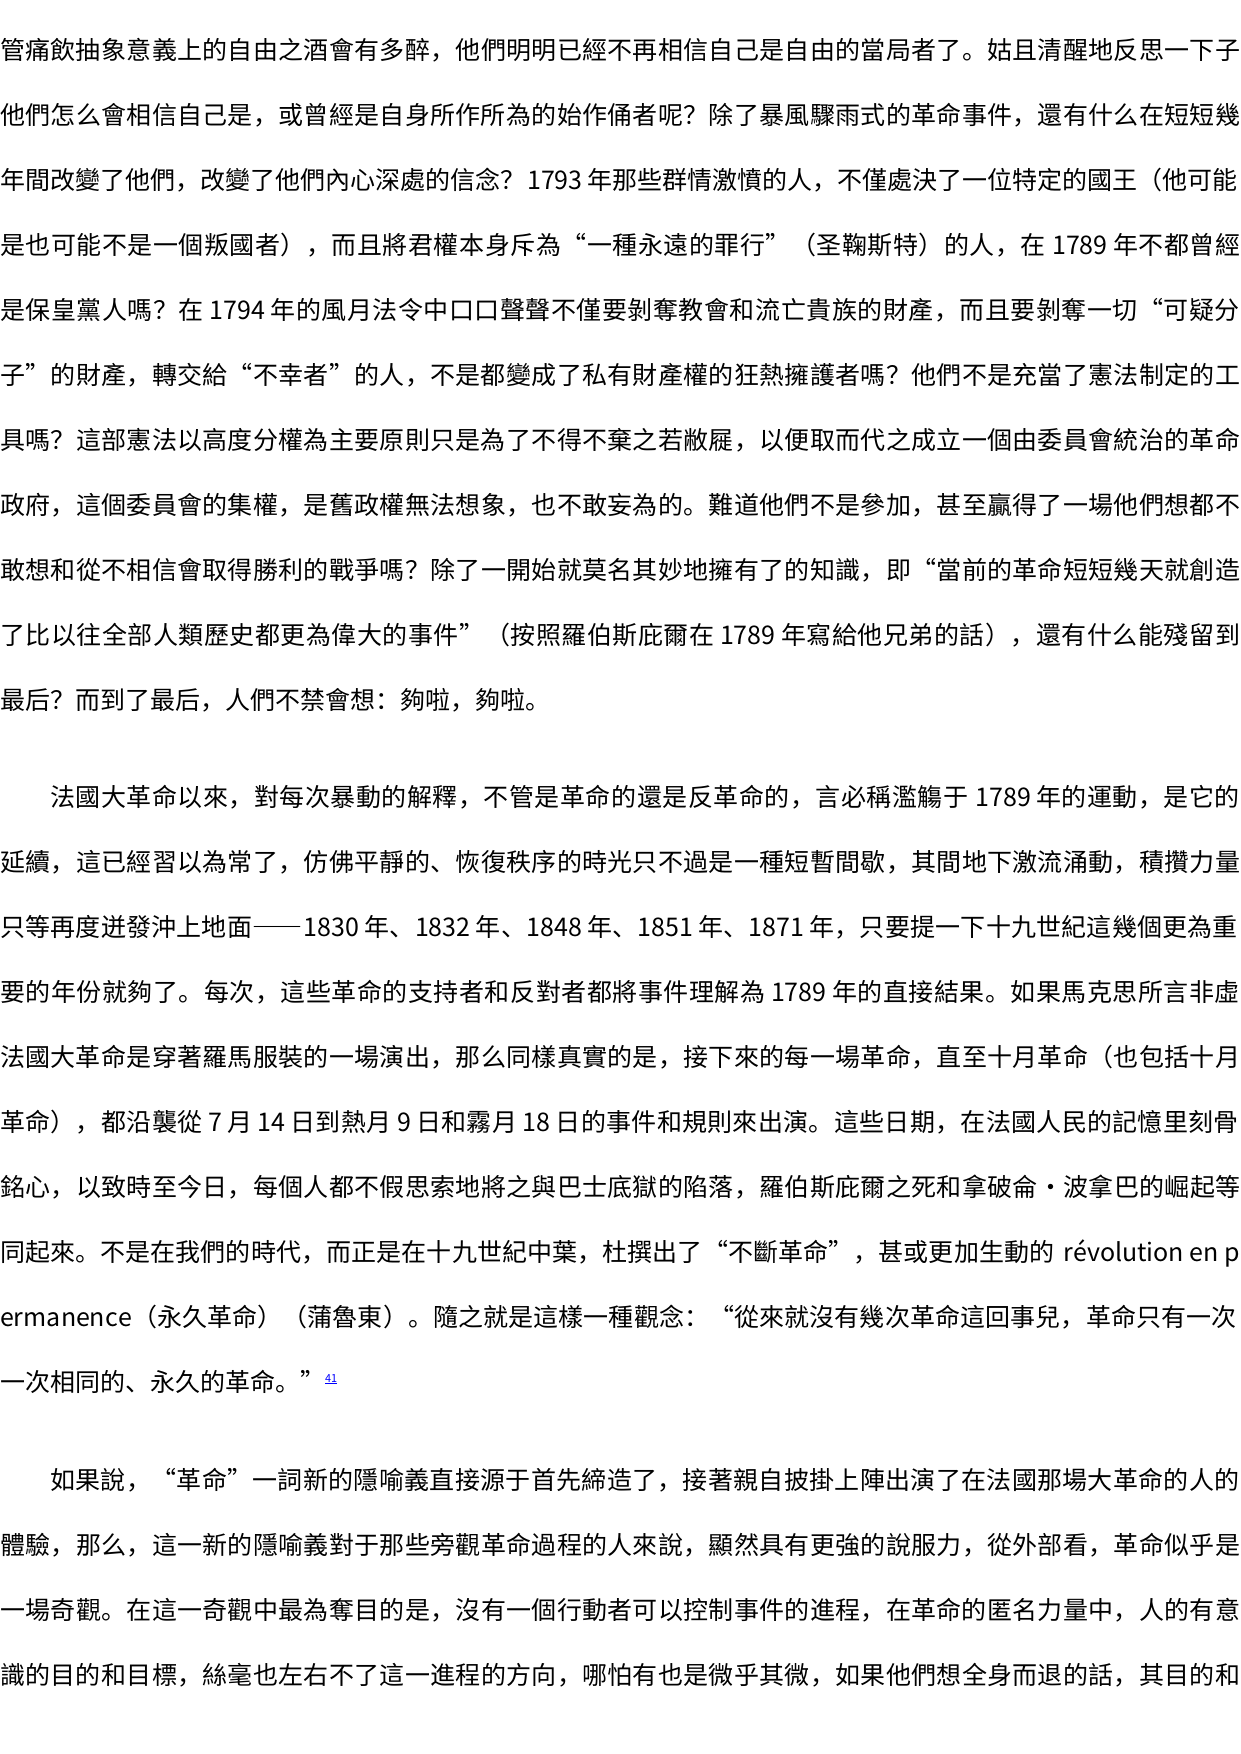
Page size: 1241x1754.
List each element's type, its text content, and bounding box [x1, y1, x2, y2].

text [0, 1446, 1240, 1706]
text 法國大革命以來，對每次暴動的解釋，不管是革命的還是反革命的，言必稱濫觴于1789年的運動，是它的延續，這已經習以為常了，仿佛平靜的、恢復秩序的時光只不過是一種短暫間歇，其間地下激流涌動，積攢力量，只等再度迸發沖上地面——1830年、1832年、1848年、1851年、1871年，只要提一下十九世紀這幾個更為重要的年份就夠了。每次，這些革命的支持者和反對者都將事件理解為1789年的直接結果。如果馬克思所言非虛，法國大革命是穿著羅馬服裝的一場演出，那么同樣真實的是，接下來的每一場革命，直至十月革命（也包括十月革命），都沿襲從7月14日到熱月9日和霧月18日的事件和規則來出演。這些日期，在法國人民的記憶里刻骨銘心，以致時至今日，每個人都不假思索地將之與巴士底獄的陷落，羅伯斯庇爾之死和拿破侖·波拿巴的崛起等同起來。不是在我們的時代，而正是在十九世紀中葉，杜撰出了“不斷革命”，甚或更加生動的révolution en permanence（永久革命）（蒲魯東）。隨之就是這樣一種觀念：“從來就沒有幾次革命這回事兒，革命只有一次，一次相同的、永久的革命。”41 [0, 763, 1240, 1413]
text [0, 16, 1240, 731]
